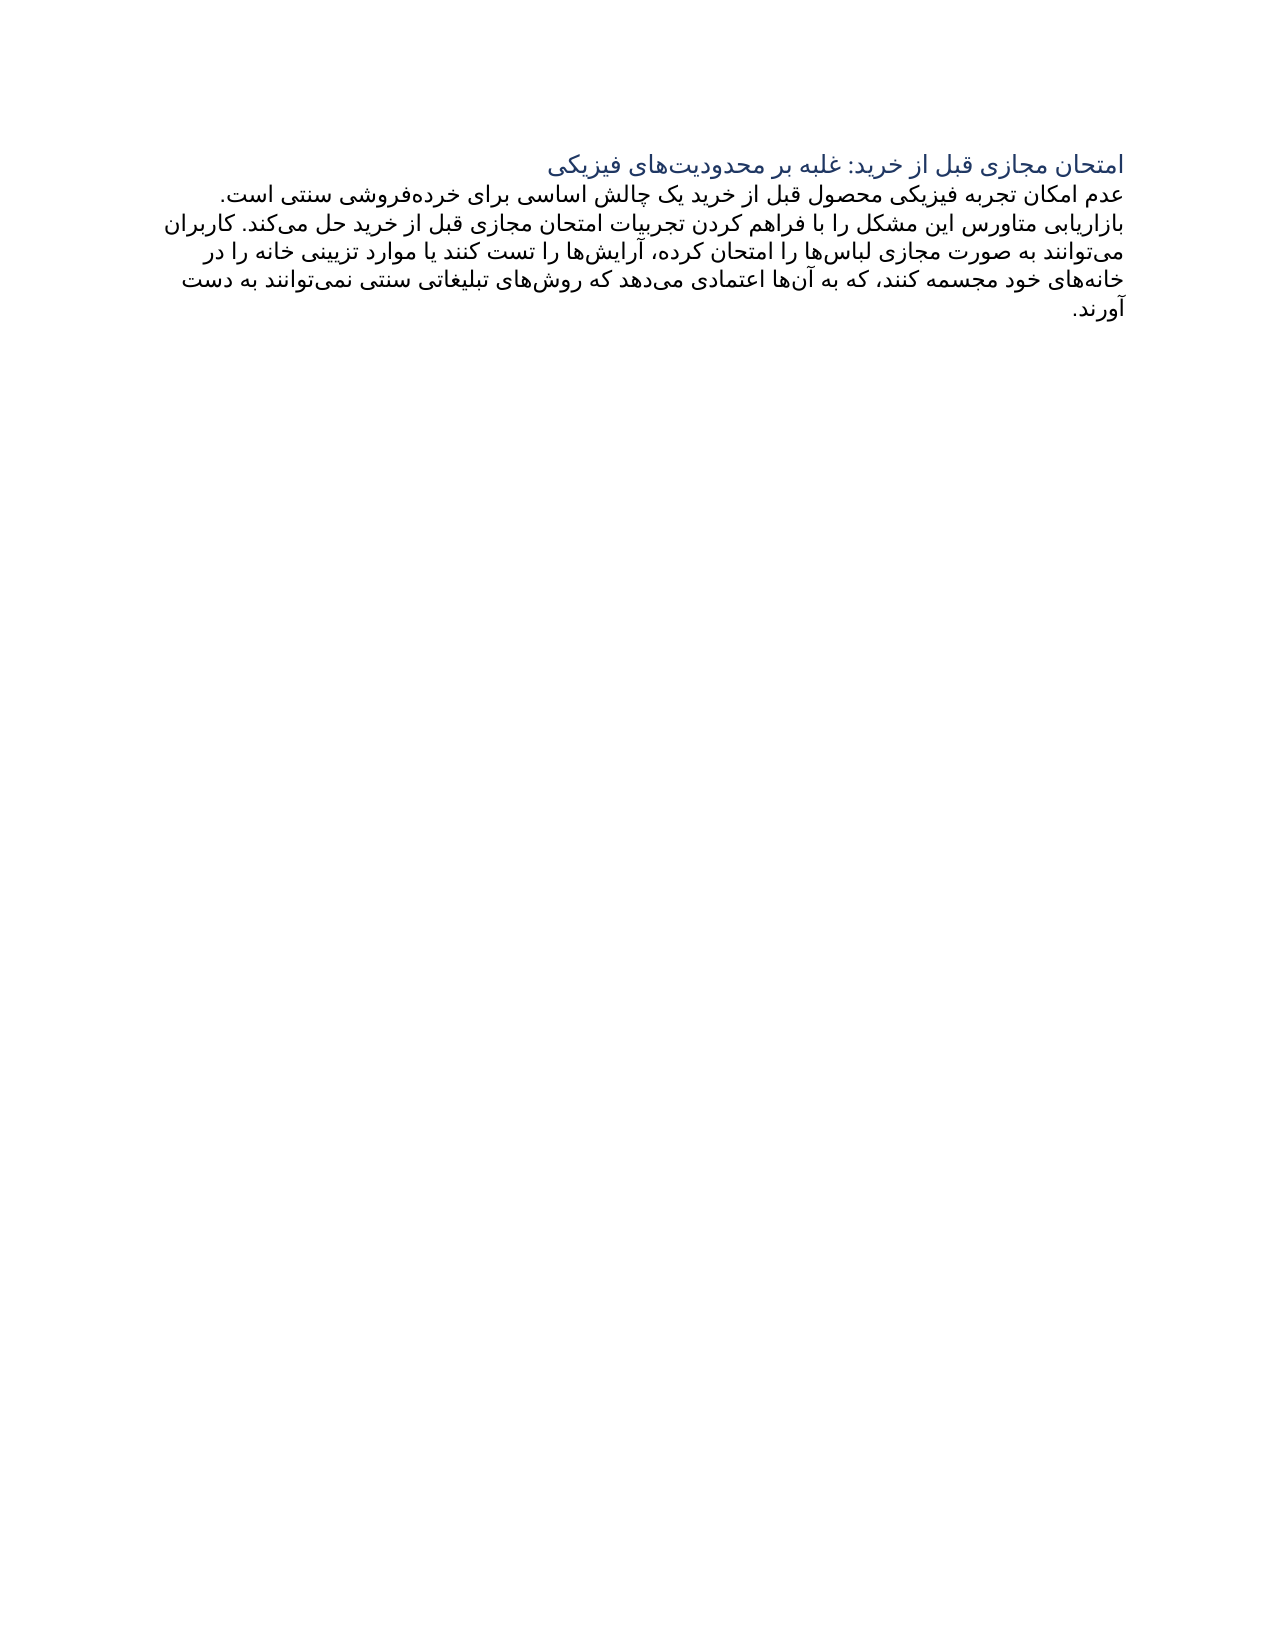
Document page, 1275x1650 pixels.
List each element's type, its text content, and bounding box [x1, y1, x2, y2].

text عدم امکان تجربه فیزیکی محصول قبل از خرید یک چالش اساسی برای خرده‌فروشی سنتی است. بازاریابی متاورس این مشکل را با فراهم کردن تجربیات امتحان مجازی قبل از خرید حل می‌کند. کاربران می‌توانند به صورت مجازی لباس‌ها را امتحان کرده، آرایش‌ها را تست کنند یا موارد تزیینی خانه را در خانه‌های خود مجسمه کنند، که به آن‌ها اعتمادی می‌دهد که روش‌های تبلیغاتی سنتی نمی‌توانند به دست آورند. [150, 181, 1125, 321]
subtitle امتحان مجازی قبل از خرید: غلبه بر محدودیت‌های فیزیکی [150, 150, 1125, 179]
